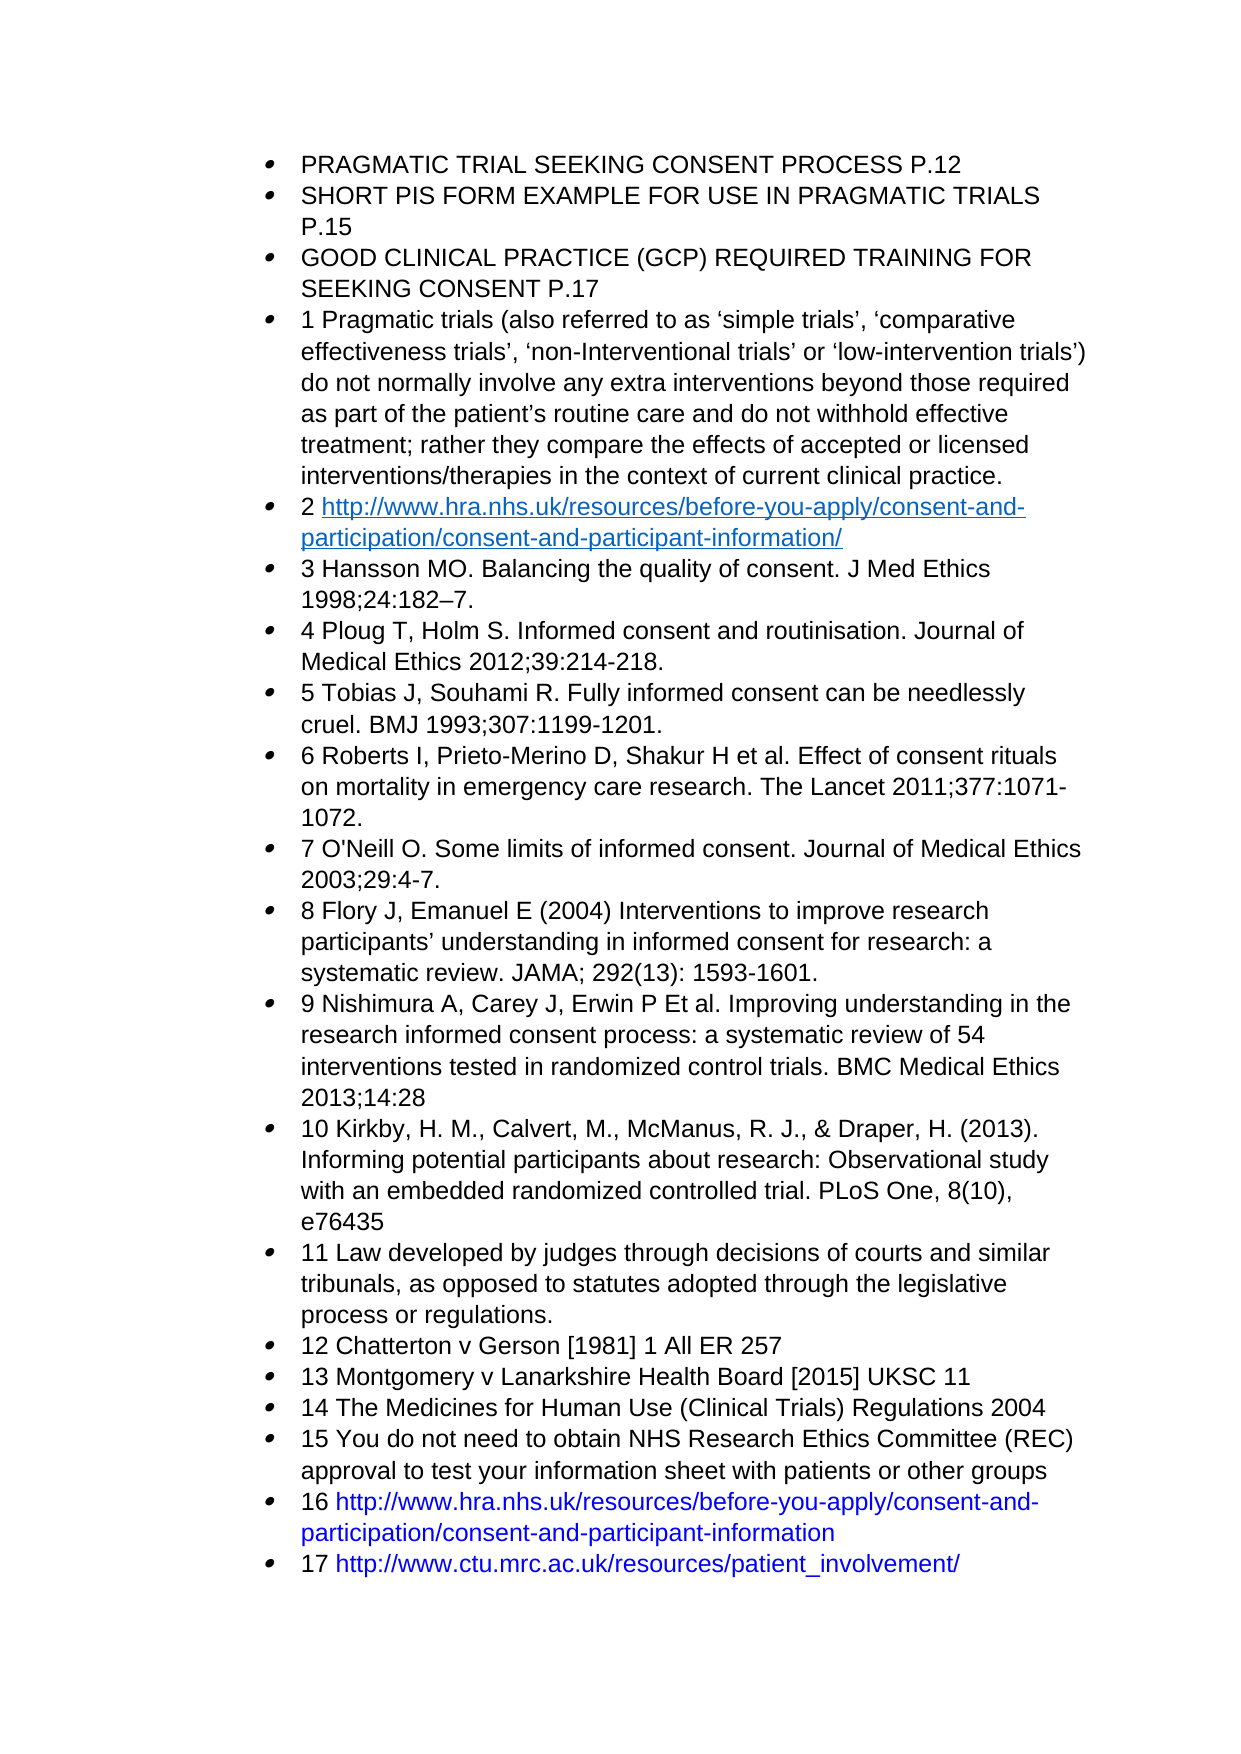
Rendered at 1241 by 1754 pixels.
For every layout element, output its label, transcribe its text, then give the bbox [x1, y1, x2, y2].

list 1 Pragmatic trials (also referred to as ‘simple trials’, ‘comparative effectiveness trials’, ‘non-Interventional trials’ or ‘low-intervention trials’) do not normally involve any extra interventions beyond those required as part of the patient’s routine care and do not withhold effective treatment; rather they compare the effects of accepted or licensed interventions/therapies in the context of current clinical practice. [263, 306, 1090, 489]
list 4 Ploug T, Holm S. Informed consent and routinisation. Journal of Medical Ethics 2012;39:214-218. [263, 616, 1090, 676]
list 2 http://www.hra.nhs.uk/resources/before-you-apply/consent-and-participation/consent-and-participant-information/ [263, 492, 1090, 552]
list 3 Hansson MO. Balancing the quality of consent. J Med Ethics 1998;24:182–7. [263, 554, 1090, 614]
list PRAGMATIC TRIAL SEEKING CONSENT PROCESS P.12 [263, 150, 1090, 179]
list 9 Nishimura A, Carey J, Erwin P Et al. Improving understanding in the research informed consent process: a systematic review of 54 interventions tested in randomized control trials. BMC Medical Ethics 2013;14:28 [263, 989, 1090, 1111]
list SHORT PIS FORM EXAMPLE FOR USE IN PRAGMATIC TRIALS P.15 [263, 181, 1090, 241]
list 17 http://www.ctu.mrc.ac.uk/resources/patient_involvement/ [263, 1549, 1090, 1578]
list 11 Law developed by judges through decisions of courts and similar tribunals, as opposed to statutes adopted through the legislative process or regulations. [263, 1238, 1090, 1329]
list 5 Tobias J, Souhami R. Fully informed consent can be needlessly cruel. BMJ 1993;307:1199-1201. [263, 678, 1090, 738]
list 10 Kirkby, H. M., Calvert, M., McManus, R. J., & Draper, H. (2013). Informing potential participants about research: Observational study with an embedded randomized controlled trial. PLoS One, 8(10), e76435 [263, 1113, 1090, 1236]
list 8 Flory J, Emanuel E (2004) Interventions to improve research participants’ understanding in informed consent for research: a systematic review. JAMA; 292(13): 1593-1601. [263, 896, 1090, 987]
list 15 You do not need to obtain NHS Research Ethics Committee (REC) approval to test your information sheet with patients or other groups [263, 1424, 1090, 1484]
list 14 The Medicines for Human Use (Clinical Trials) Regulations 2004 [263, 1393, 1090, 1422]
list GOOD CLINICAL PRACTICE (GCP) REQUIRED TRAINING FOR SEEKING CONSENT P.17 [263, 243, 1090, 303]
list 16 http://www.hra.nhs.uk/resources/before-you-apply/consent-and-participation/consent-and-participant-information [263, 1487, 1090, 1547]
list 12 Chatterton v Gerson [1981] 1 All ER 257 [263, 1331, 1090, 1360]
list 6 Roberts I, Prieto-Merino D, Shakur H et al. Effect of consent rituals on mortality in emergency care research. The Lancet 2011;377:1071-1072. [263, 741, 1090, 832]
list 7 O'Neill O. Some limits of informed consent. Journal of Medical Ethics 2003;29:4-7. [263, 834, 1090, 894]
list 13 Montgomery v Lanarkshire Health Board [2015] UKSC 11 [263, 1362, 1090, 1391]
